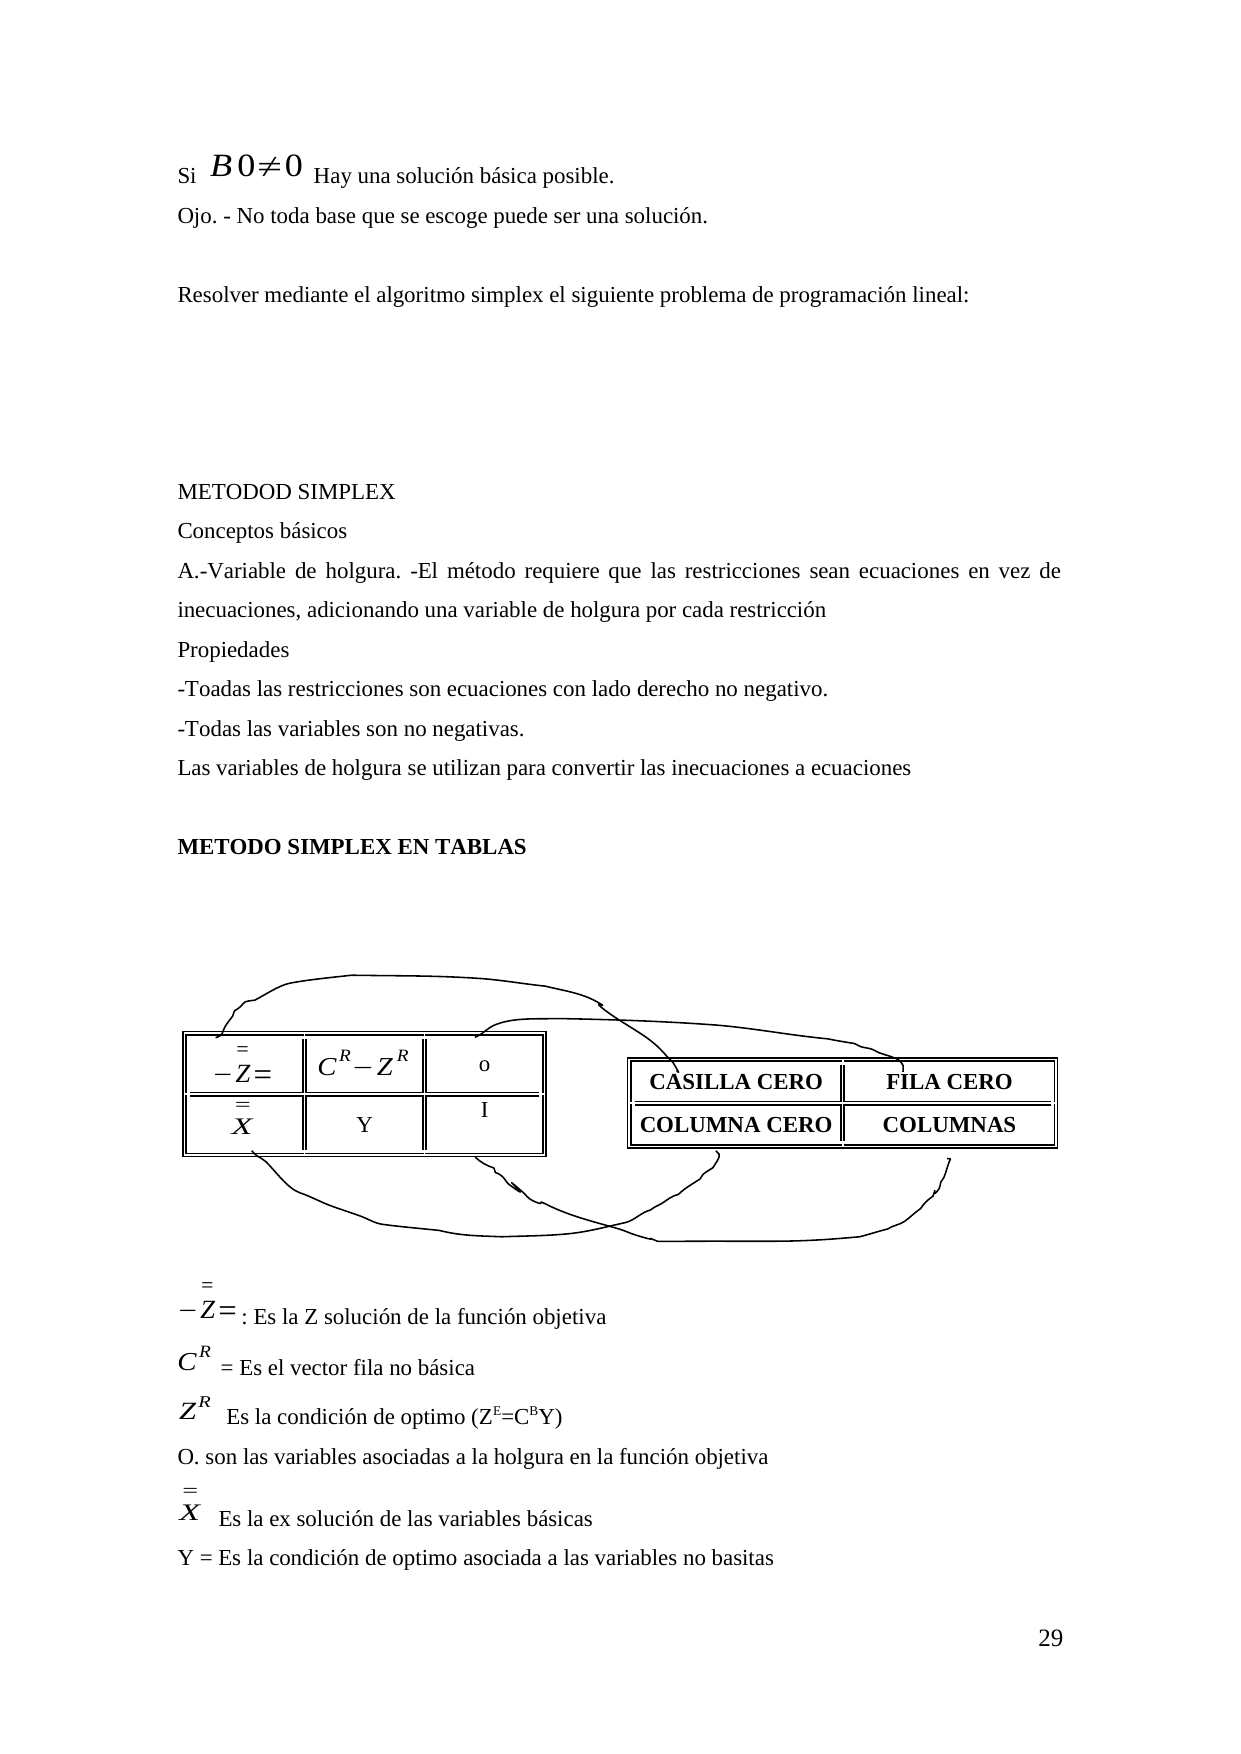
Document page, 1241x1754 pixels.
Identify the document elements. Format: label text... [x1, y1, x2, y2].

text = Es el vector fila no básica [177, 1342, 1063, 1380]
table_cell [184, 1092, 304, 1153]
text Si Hay una solución básica posible. [177, 148, 1063, 189]
table_cell I [424, 1092, 544, 1153]
text : Es la Z solución de la función objetiva [177, 1276, 1063, 1329]
text A.-Variable de holgura. -El método requiere que las restricciones sean ecuaciones en vez de inecuaciones, adicionando una variable de holgura por cada restricción [177, 557, 1063, 623]
table_cell COLUMNAS [843, 1101, 1056, 1144]
text -Toadas las restricciones son ecuaciones con lado derecho no negativo. [177, 676, 1063, 702]
text Es la ex solución de las variables básicas [177, 1482, 1063, 1531]
text Y = Es la condición de optimo asociada a las variables no basitas [177, 1544, 1063, 1570]
text METODO SIMPLEX EN TABLAS [177, 833, 1063, 860]
text Propiedades [177, 636, 1063, 662]
text -Todas las variables son no negativas. [177, 715, 1063, 741]
table_header o [424, 1032, 542, 1092]
table_cell Y [304, 1092, 424, 1153]
text Ojo. - No toda base que se escoge puede ser una solución. [177, 202, 1063, 228]
table_header [304, 1032, 424, 1092]
text Las variables de holgura se utilizan para convertir las inecuaciones a ecuaciones [177, 754, 1063, 781]
text Es la condición de optimo (ZE=CBY) [177, 1393, 1063, 1429]
table_cell COLUMNA CERO [629, 1101, 843, 1144]
table_header [187, 1036, 304, 1092]
table_header CASILLA CERO [629, 1059, 843, 1101]
text Conceptos básicos [177, 518, 1063, 544]
text METODOD SIMPLEX [177, 478, 1063, 504]
table_header FILA CERO [843, 1061, 1054, 1101]
text Resolver mediante el algoritmo simplex el siguiente problema de programación lineal: [177, 281, 1063, 307]
text O. son las variables asociadas a la holgura en la función objetiva [177, 1443, 1063, 1469]
